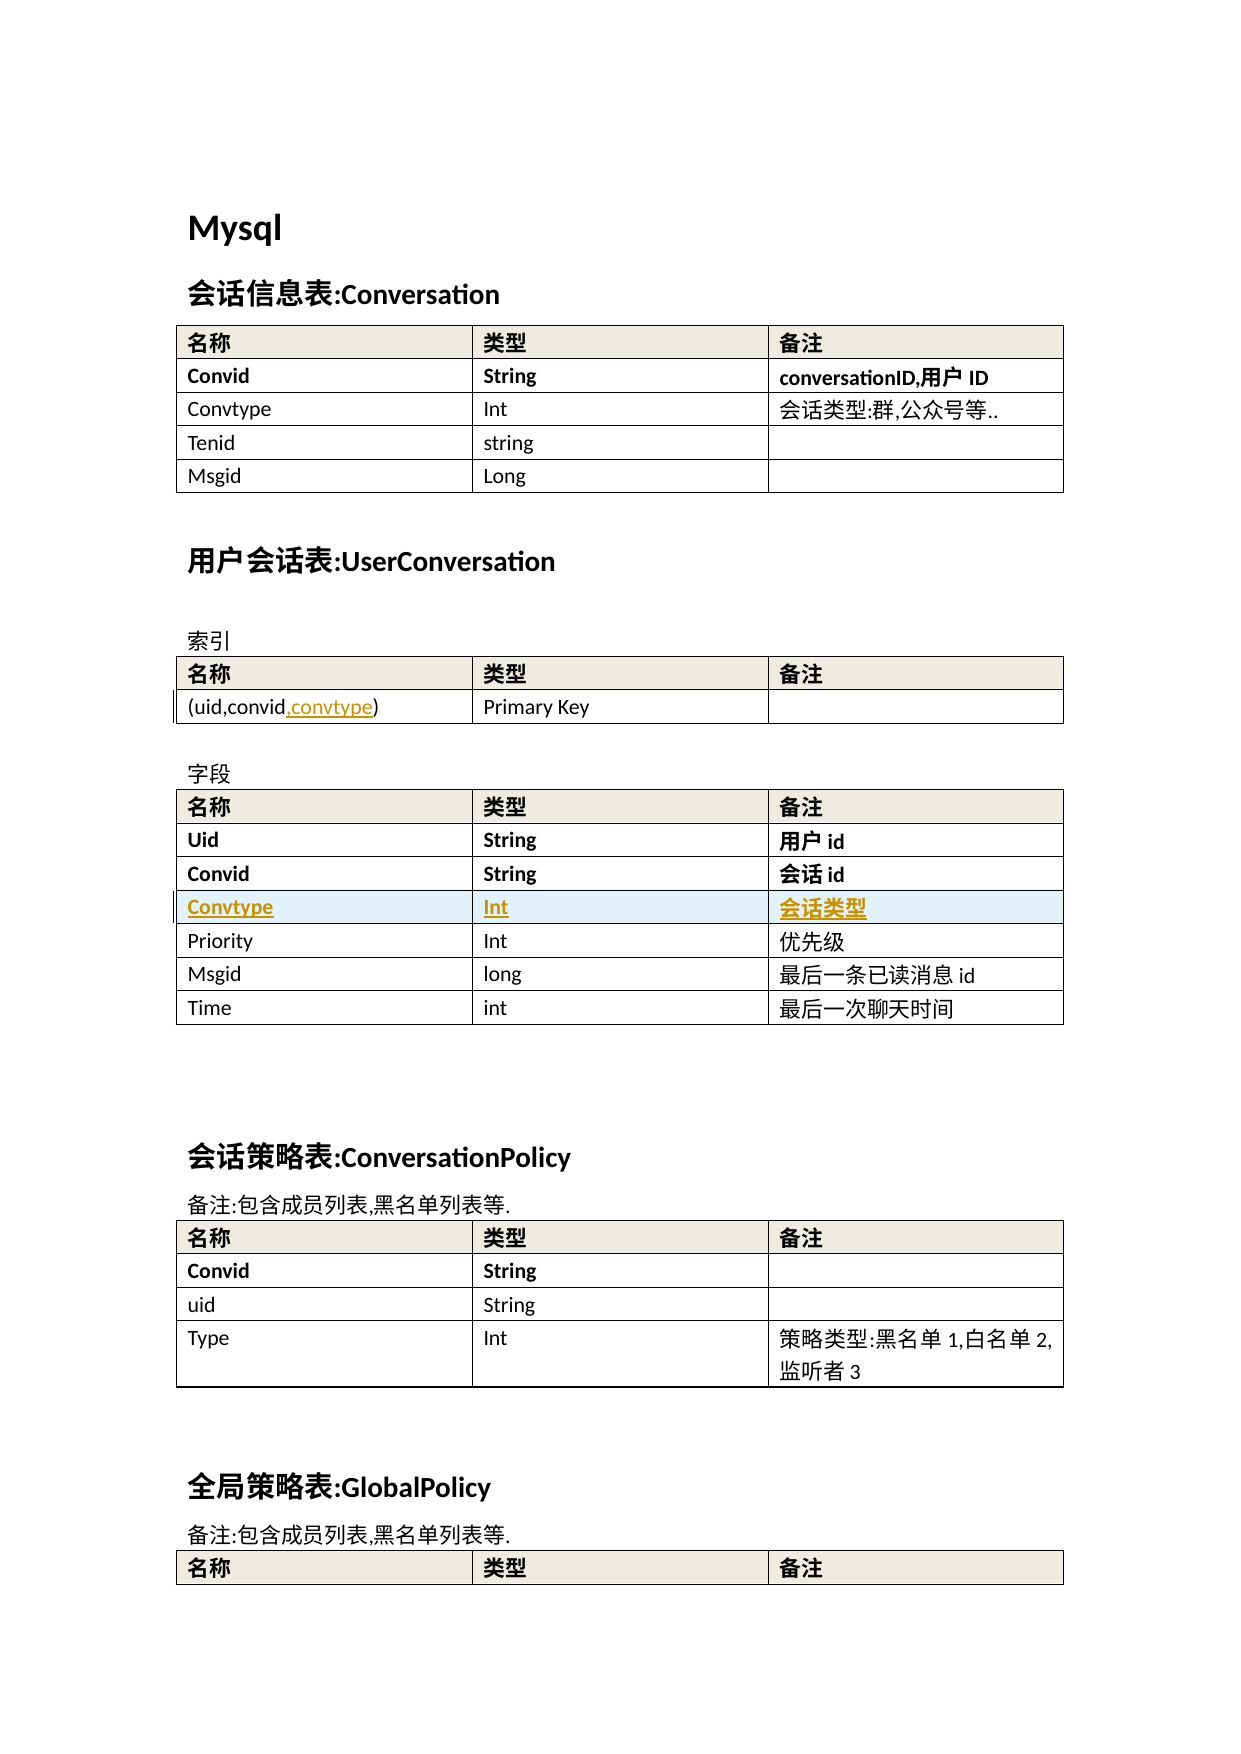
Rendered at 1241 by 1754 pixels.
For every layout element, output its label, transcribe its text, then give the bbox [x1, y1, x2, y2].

table_cell Msgid [177, 958, 472, 990]
table_header 备注 [769, 790, 1063, 822]
table_cell int [473, 991, 768, 1024]
table_cell String [473, 824, 768, 856]
table_cell String [473, 359, 768, 392]
text 会话策略表:ConversationPolicy [187, 1122, 1053, 1187]
table_cell 会话类型:群,公众号等.. [769, 393, 1063, 425]
text Mysql [187, 194, 1053, 259]
table_cell Msgid [177, 460, 472, 492]
table_cell Long [473, 460, 768, 492]
table_cell Convtype [177, 393, 472, 425]
table_cell Type [177, 1321, 472, 1386]
text 全局策略表:GlobalPolicy [187, 1452, 1053, 1517]
table_cell Convid [177, 857, 472, 889]
table_cell 最后一次聊天时间 [769, 991, 1063, 1024]
table_header 名称 [177, 1221, 472, 1253]
table_header 备注 [769, 1551, 1063, 1583]
table_cell string [473, 426, 768, 459]
table_header 类型 [473, 1551, 768, 1583]
table_cell String [473, 857, 768, 889]
table_cell 策略类型:黑名单1,白名单2,监听者3 [769, 1321, 1063, 1386]
table_cell Uid [177, 824, 472, 856]
table_header 备注 [769, 657, 1063, 689]
table_cell Primary Key [473, 690, 768, 723]
text 索引 [187, 623, 1053, 656]
table_cell 会话id [769, 857, 1063, 889]
table_cell [769, 460, 1063, 492]
table_header 类型 [473, 326, 768, 358]
table_header 备注 [769, 1221, 1063, 1253]
table_cell [769, 1288, 1063, 1320]
table_cell Int [473, 393, 768, 425]
table_header 类型 [473, 1221, 768, 1253]
table_cell Convid [177, 359, 472, 392]
table_header 名称 [177, 1551, 472, 1583]
table_header 备注 [769, 326, 1063, 358]
text 字段 [187, 756, 1053, 789]
text 用户会话表:UserConversation [187, 526, 1053, 591]
table_cell [769, 426, 1063, 459]
text 会话信息表:Conversation [187, 259, 1053, 324]
table_header 类型 [473, 790, 768, 822]
table_cell (uid,convid) [177, 690, 472, 723]
table_cell 最后一条已读消息id [769, 958, 1063, 990]
table_cell Tenid [177, 426, 472, 459]
table_cell [769, 690, 1063, 723]
table_cell Int [473, 1321, 768, 1386]
table_cell conversationID,用户ID [769, 359, 1063, 392]
table_cell uid [177, 1288, 472, 1320]
table_cell long [473, 958, 768, 990]
table_cell Convid [177, 1254, 472, 1287]
table_cell String [473, 1254, 768, 1287]
table_cell Time [177, 991, 472, 1024]
table_cell [769, 1254, 1063, 1287]
table_cell Int [473, 924, 768, 957]
table_cell 用户id [769, 824, 1063, 856]
text 备注:包含成员列表,黑名单列表等. [187, 1187, 1053, 1220]
table_cell String [473, 1288, 768, 1320]
table_cell Priority [177, 924, 472, 957]
table_header 名称 [177, 326, 472, 358]
table_cell 优先级 [769, 924, 1063, 957]
table_header 名称 [177, 790, 472, 822]
table_header 类型 [473, 657, 768, 689]
table_header 名称 [177, 657, 472, 689]
text 备注:包含成员列表,黑名单列表等. [187, 1517, 1053, 1550]
